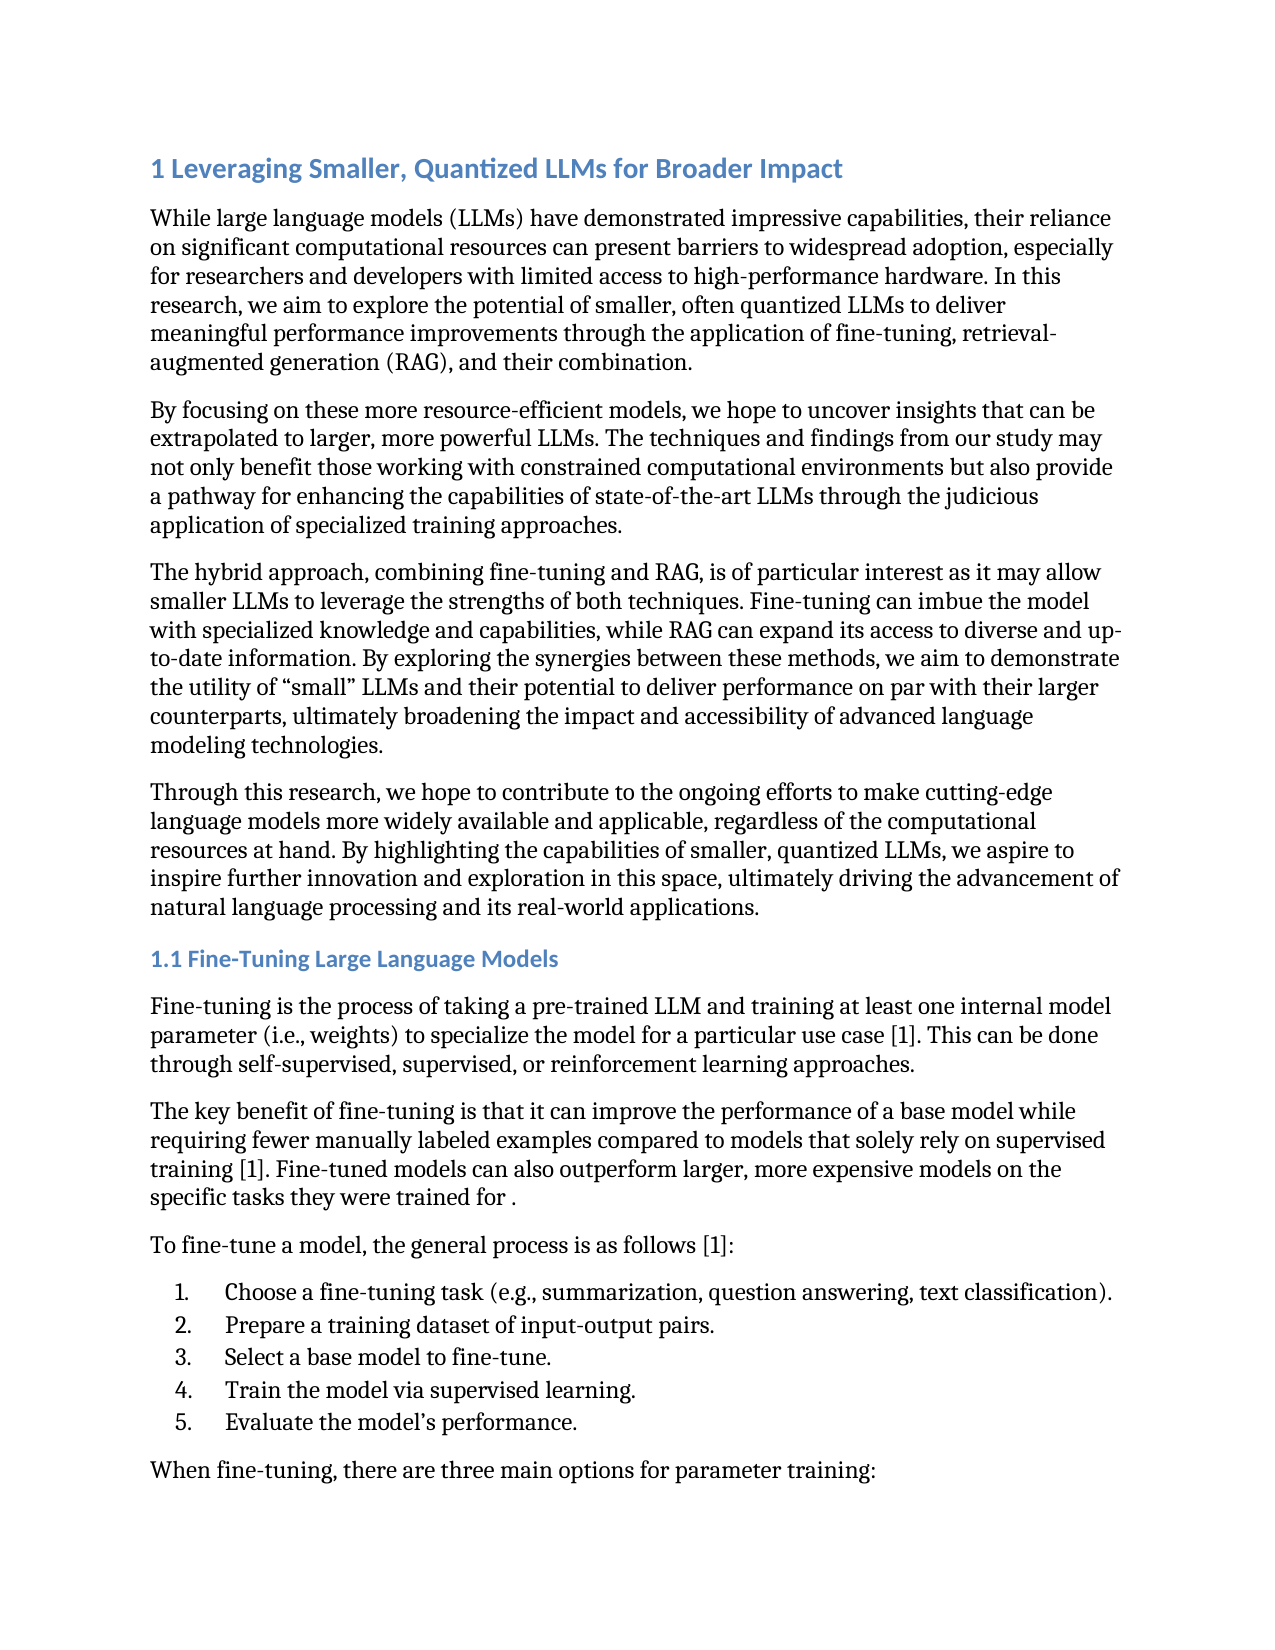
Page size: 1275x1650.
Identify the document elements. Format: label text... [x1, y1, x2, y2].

list Train the model via supervised learning. [175, 1376, 1125, 1404]
text The hybrid approach, combining fine-tuning and RAG, is of particular interest as it may allow smaller LLMs to leverage the strengths of both techniques. Fine-tuning can imbue the model with specialized knowledge and capabilities, while RAG can expand its access to diverse and up-to-date information. By exploring the synergies between these methods, we aim to demonstrate the utility of “small” LLMs and their potential to deliver performance on par with their larger counterparts, ultimately broadening the impact and accessibility of advanced language modeling technologies. [150, 558, 1125, 759]
subtitle 1 Leveraging Smaller, Quantized LLMs for Broader Impact [150, 150, 1125, 186]
list Evaluate the model’s performance. [175, 1408, 1125, 1437]
text The key benefit of fine-tuning is that it can improve the performance of a base model while requiring fewer manually labeled examples compared to models that solely rely on supervised training [1]. Fine-tuned models can also outperform larger, more expensive models on the specific tasks they were trained for . [150, 1097, 1125, 1212]
subtitle 1.1 Fine-Tuning Large Language Models [150, 943, 1125, 973]
text While large language models (LLMs) have demonstrated impressive capabilities, their reliance on significant computational resources can present barriers to widespread adoption, especially for researchers and developers with limited access to high-performance hardware. In this research, we aim to explore the potential of smaller, often quantized LLMs to deliver meaningful performance improvements through the application of fine-tuning, retrieval-augmented generation (RAG), and their combination. [150, 204, 1125, 377]
text Fine-tuning is the process of taking a pre-trained LLM and training at least one internal model parameter (i.e., weights) to specialize the model for a particular use case [1]. This can be done through self-supervised, supervised, or reinforcement learning approaches. [150, 992, 1125, 1078]
text To fine-tune a model, the general process is as follows [1]: [150, 1231, 1125, 1259]
list Choose a fine-tuning task (e.g., summarization, question answering, text classification). [175, 1278, 1125, 1307]
text By focusing on these more resource-efficient models, we hope to uncover insights that can be extrapolated to larger, more powerful LLMs. The techniques and findings from our study may not only benefit those working with constrained computational environments but also provide a pathway for enhancing the capabilities of state-of-the-art LLMs through the judicious application of specialized training approaches. [150, 396, 1125, 539]
text When fine-tuning, there are three main options for parameter training: [150, 1456, 1125, 1484]
list Prepare a training dataset of input-output pairs. [175, 1311, 1125, 1339]
text Through this research, we hope to contribute to the ongoing efforts to make cutting-edge language models more widely available and applicable, regardless of the computational resources at hand. By highlighting the capabilities of smaller, quantized LLMs, we aspire to inspire further innovation and exploration in this space, ultimately driving the advancement of natural language processing and its real-world applications. [150, 778, 1125, 922]
list Select a base model to fine-tune. [175, 1343, 1125, 1372]
